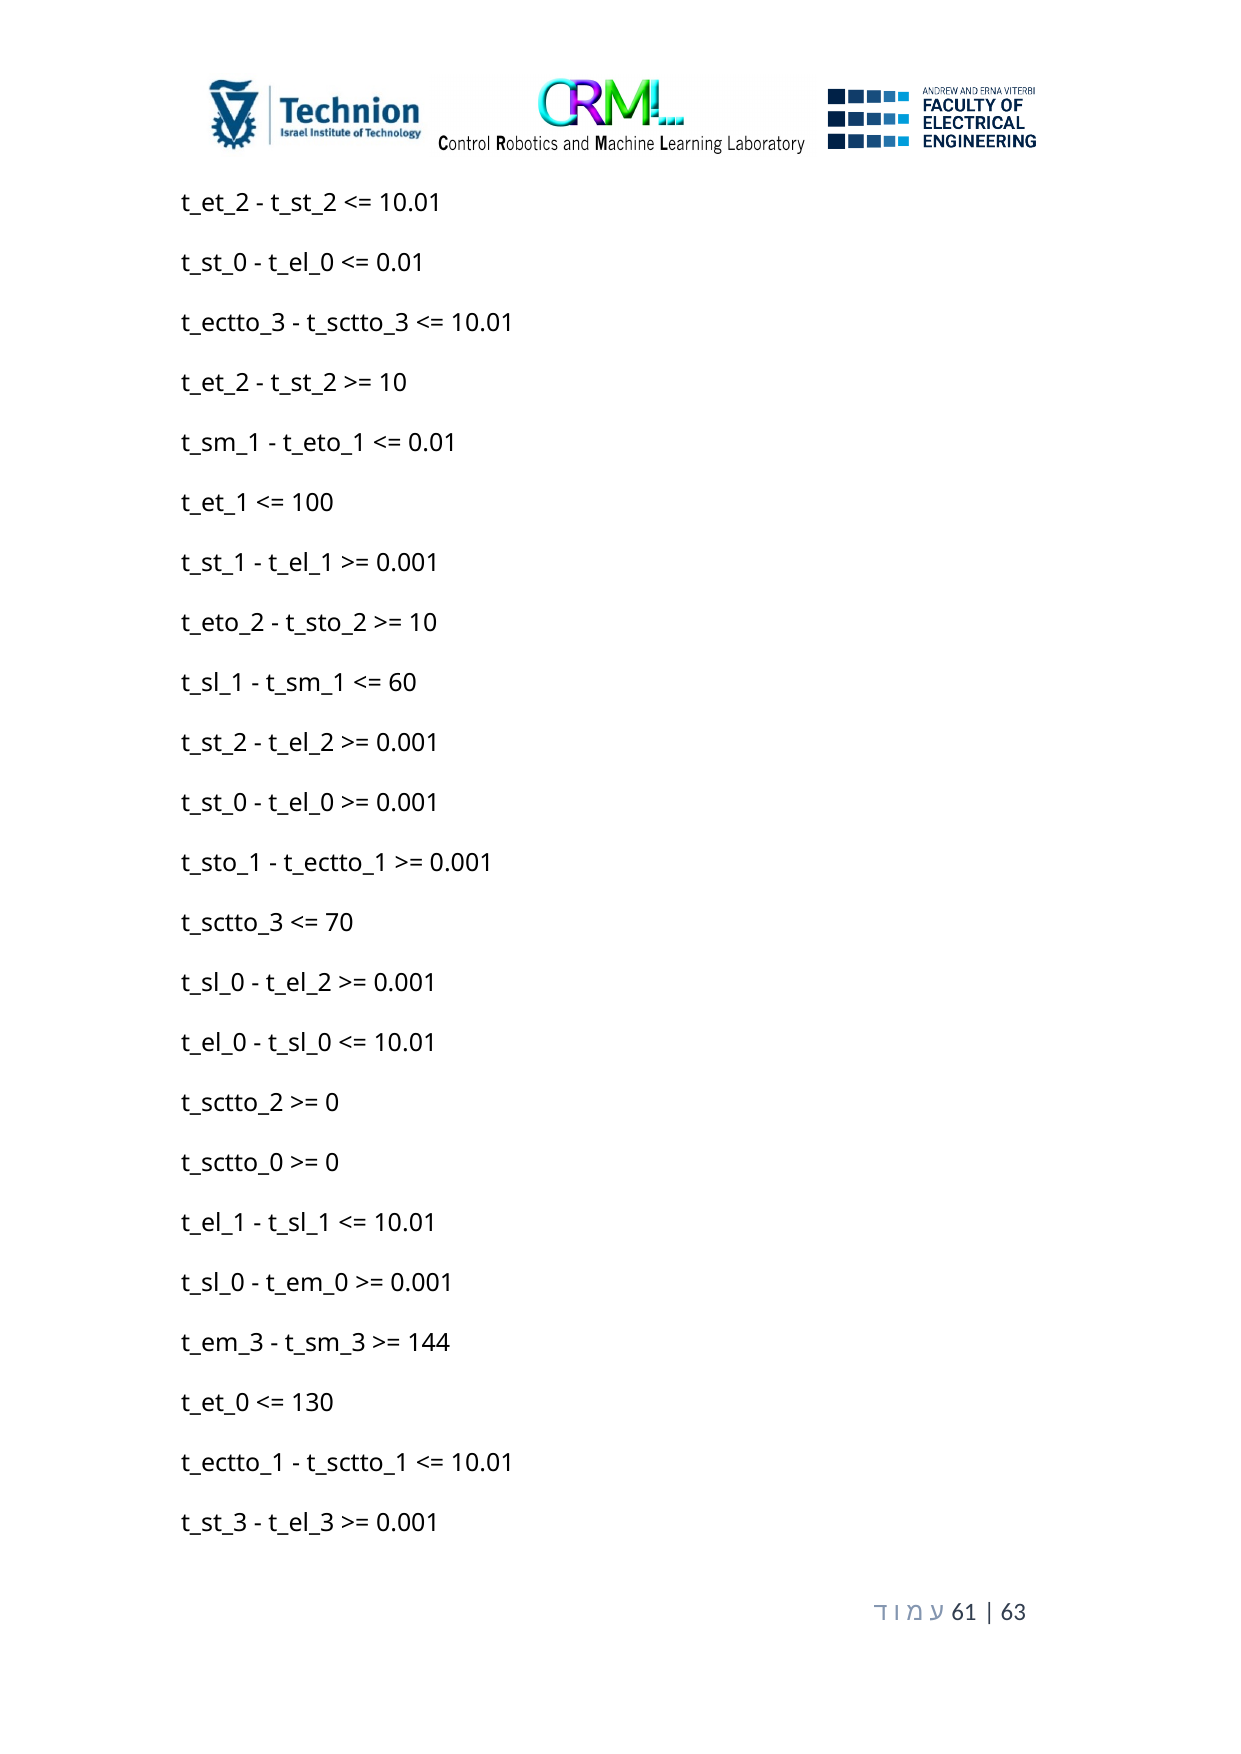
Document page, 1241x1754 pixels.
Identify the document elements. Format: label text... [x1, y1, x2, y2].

text t_et_2 - t_st_2 <= 10.01 [181, 184, 1053, 218]
text t_sl_1 - t_sm_1 <= 60 [181, 664, 1053, 698]
text t_sctto_0 >= 0 [181, 1144, 1053, 1178]
text t_et_0 <= 130 [181, 1384, 1053, 1418]
text t_ectto_1 - t_sctto_1 <= 10.01 [181, 1444, 1053, 1478]
text t_et_1 <= 100 [181, 484, 1053, 518]
text t_sctto_2 >= 0 [181, 1084, 1053, 1118]
text t_st_0 - t_el_0 <= 0.01 [181, 244, 1053, 278]
text t_el_1 - t_sl_1 <= 10.01 [181, 1204, 1053, 1238]
text t_sl_0 - t_em_0 >= 0.001 [181, 1264, 1053, 1298]
picture [822, 79, 1053, 157]
text t_sto_1 - t_ectto_1 >= 0.001 [181, 844, 1053, 878]
text t_st_2 - t_el_2 >= 0.001 [181, 724, 1053, 758]
text t_eto_2 - t_sto_2 >= 10 [181, 604, 1053, 638]
text t_st_3 - t_el_3 >= 0.001 [181, 1504, 1053, 1538]
text t_sl_0 - t_el_2 >= 0.001 [181, 964, 1053, 998]
text t_sctto_3 <= 70 [181, 904, 1053, 938]
text t_st_0 - t_el_0 >= 0.001 [181, 784, 1053, 818]
text t_sm_1 - t_eto_1 <= 0.01 [181, 424, 1053, 458]
picture [197, 73, 818, 157]
text t_el_0 - t_sl_0 <= 10.01 [181, 1024, 1053, 1058]
text t_et_2 - t_st_2 >= 10 [181, 364, 1053, 398]
text t_ectto_3 - t_sctto_3 <= 10.01 [181, 304, 1053, 338]
text t_st_1 - t_el_1 >= 0.001 [181, 544, 1053, 578]
text t_em_3 - t_sm_3 >= 144 [181, 1324, 1053, 1358]
